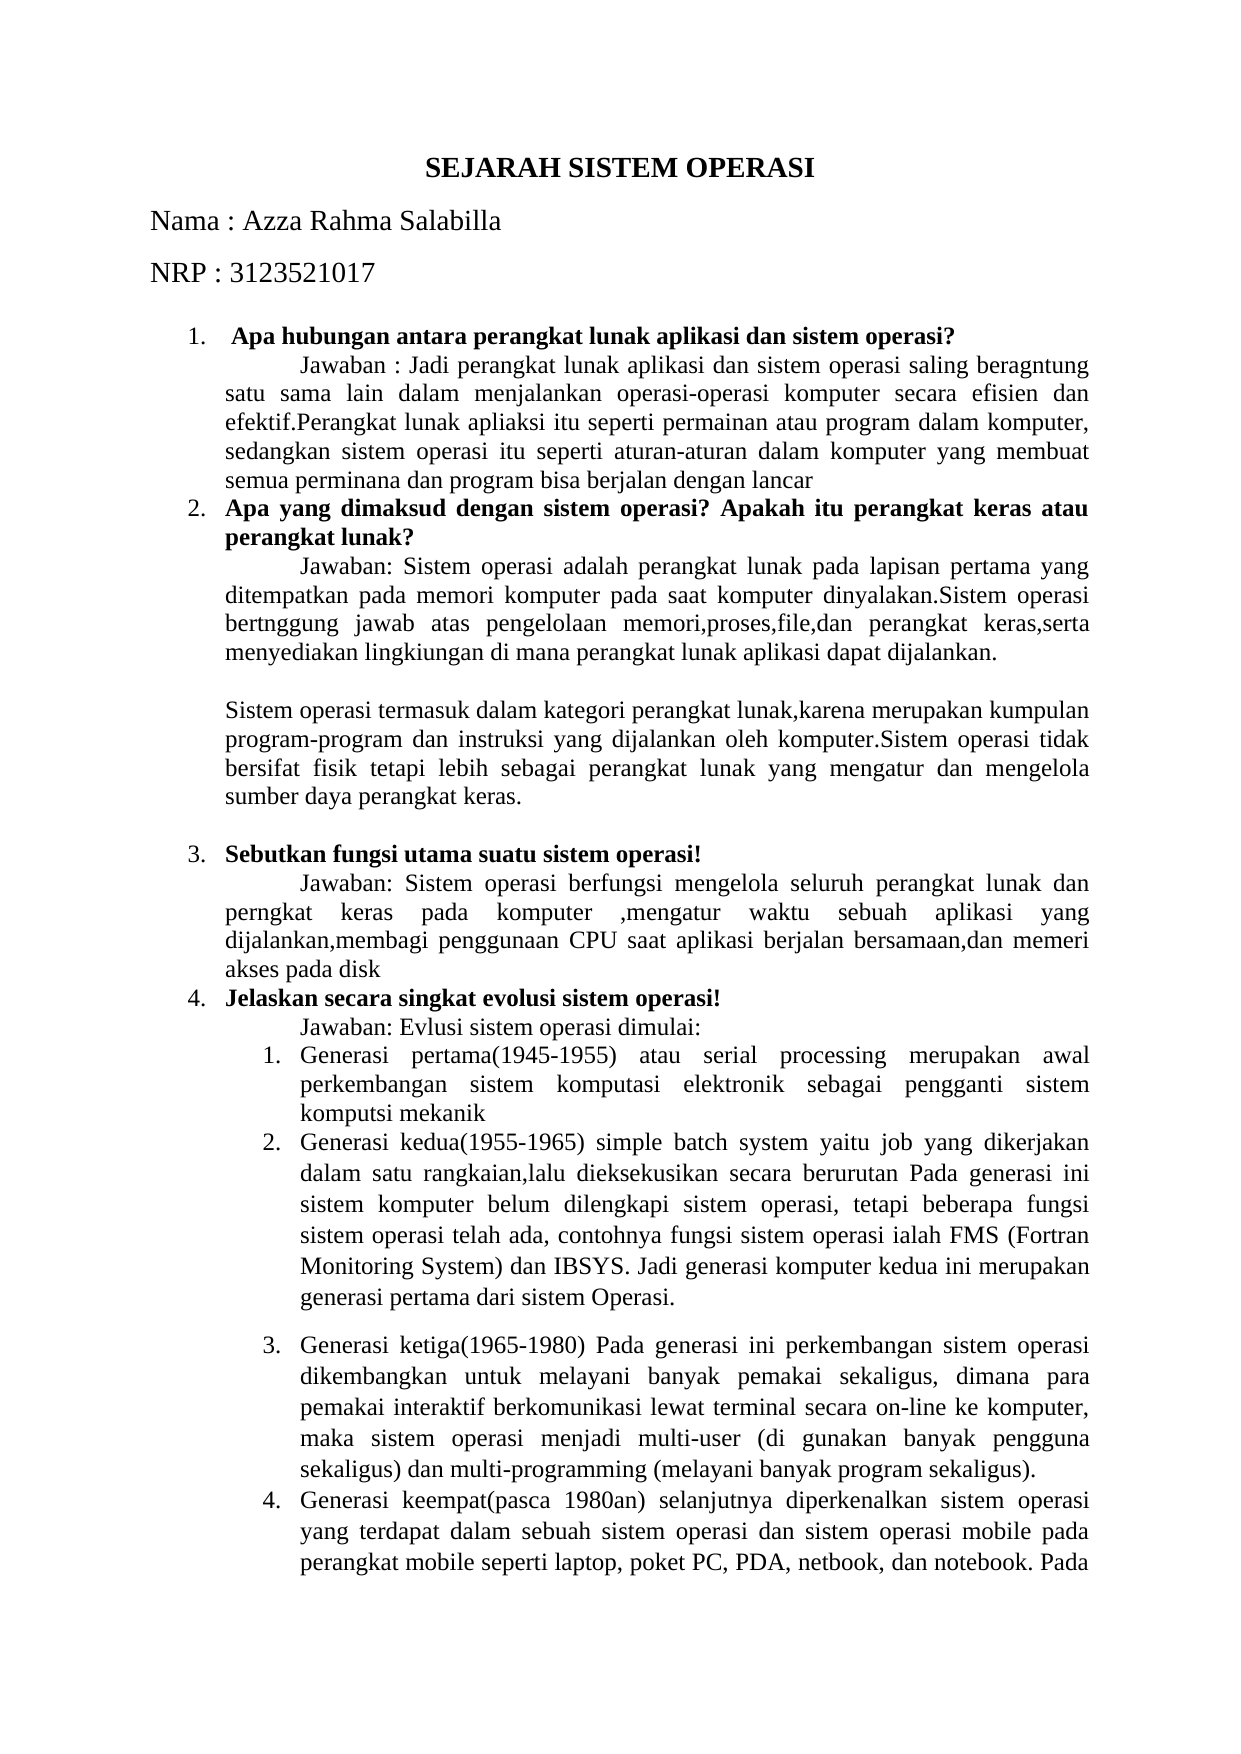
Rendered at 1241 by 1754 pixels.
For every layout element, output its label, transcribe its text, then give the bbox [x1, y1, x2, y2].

list Sebutkan fungsi utama suatu sistem operasi! Jawaban: Sistem operasi berfungsi mengelola seluruh perangkat lunak dan perngkat keras pada komputer ,mengatur waktu sebuah aplikasi yang dijalankan,membagi penggunaan CPU saat aplikasi berjalan bersamaan,dan memeri akses pada disk [187, 839, 1090, 983]
list Apa hubungan antara perangkat lunak aplikasi dan sistem operasi? Jawaban : Jadi perangkat lunak aplikasi dan sistem operasi saling beragntung satu sama lain dalam menjalankan operasi-operasi komputer secara efisien dan efektif.Perangkat lunak apliaksi itu seperti permainan atau program dalam komputer, sedangkan sistem operasi itu seperti aturan-aturan dalam komputer yang membuat semua perminana dan program bisa berjalan dengan lancar [187, 321, 1090, 493]
list Generasi pertama(1945-1955) atau serial processing merupakan awal perkembangan sistem komputasi elektronik sebagai pengganti sistem komputsi mekanik [262, 1041, 1090, 1127]
list Apa yang dimaksud dengan sistem operasi? Apakah itu perangkat keras atau perangkat lunak? Jawaban: Sistem operasi adalah perangkat lunak pada lapisan pertama yang ditempatkan pada memori komputer pada saat komputer dinyalakan.Sistem operasi bertnggung jawab atas pengelolaan memori,proses,file,dan perangkat keras,serta menyediakan lingkiungan di mana perangkat lunak aplikasi dapat dijalankan. [187, 493, 1090, 666]
text NRP : 3123521017 [150, 256, 1090, 289]
list Generasi kedua(1955-1965) simple batch system yaitu job yang dikerjakan dalam satu rangkaian,lalu dieksekusikan secara berurutan Pada generasi ini sistem komputer belum dilengkapi sistem operasi, tetapi beberapa fungsi sistem operasi telah ada, contohnya fungsi sistem operasi ialah FMS (Fortran Monitoring System) dan IBSYS. Jadi generasi komputer kedua ini merupakan generasi pertama dari sistem Operasi. [262, 1127, 1090, 1311]
list Generasi ketiga(1965-1980) Pada generasi ini perkembangan sistem operasi dikembangkan untuk melayani banyak pemakai sekaligus, dimana para pemakai interaktif berkomunikasi lewat terminal secara on-line ke komputer, maka sistem operasi menjadi multi-user (di gunakan banyak pengguna sekaligus) dan multi-programming (melayani banyak program sekaligus). [262, 1330, 1090, 1483]
text Nama : Azza Rahma Salabilla [150, 203, 1090, 236]
text SEJARAH SISTEM OPERASI [150, 150, 1090, 183]
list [262, 1485, 1090, 1576]
list Jelaskan secara singkat evolusi sistem operasi! Jawaban: Evlusi sistem operasi dimulai: [187, 983, 1090, 1041]
text Sistem operasi termasuk dalam kategori perangkat lunak,karena merupakan kumpulan program-program dan instruksi yang dijalankan oleh komputer.Sistem operasi tidak bersifat fisik tetapi lebih sebagai perangkat lunak yang mengatur dan mengelola sumber daya perangkat keras. [225, 695, 1090, 810]
